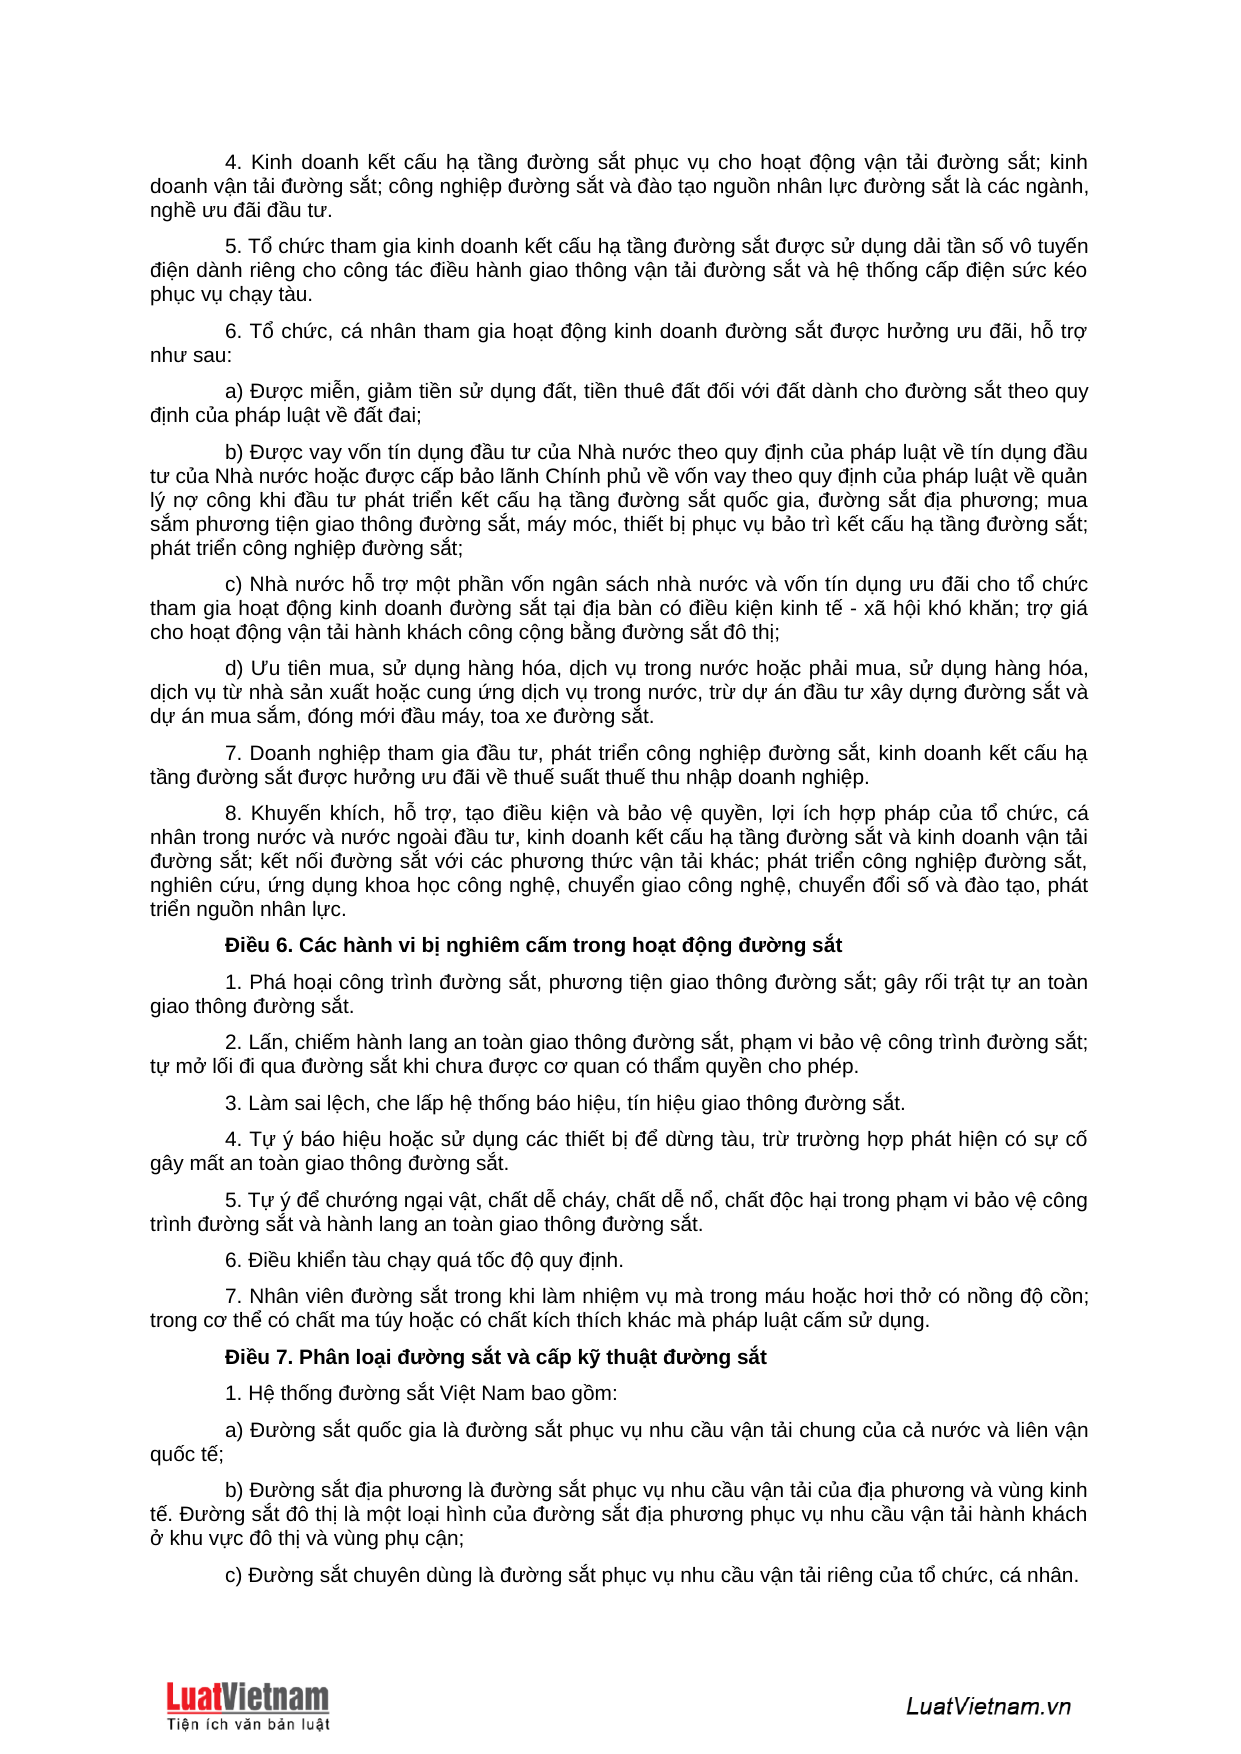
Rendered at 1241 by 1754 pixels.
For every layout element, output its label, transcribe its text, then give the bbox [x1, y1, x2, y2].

text c) Nhà nước hỗ trợ một phần vốn ngân sách nhà nước và vốn tín dụng ưu đãi cho tổ chức tham gia hoạt động kinh doanh đường sắt tại địa bàn có điều kiện kinh tế - xã hội khó khăn; trợ giá cho hoạt động vận tải hành khách công cộng bằng đường sắt đô thị; [150, 572, 1090, 644]
text 7. Doanh nghiệp tham gia đầu tư, phát triển công nghiệp đường sắt, kinh doanh kết cấu hạ tầng đường sắt được hưởng ưu đãi về thuế suất thuế thu nhập doanh nghiệp. [150, 741, 1090, 788]
text 2. Lấn, chiếm hành lang an toàn giao thông đường sắt, phạm vi bảo vệ công trình đường sắt; tự mở lối đi qua đường sắt khi chưa được cơ quan có thẩm quyền cho phép. [150, 1030, 1090, 1078]
text 1. Hệ thống đường sắt Việt Nam bao gồm: [150, 1381, 1090, 1405]
picture [150, 1659, 1090, 1754]
text 6. Điều khiển tàu chạy quá tốc độ quy định. [150, 1248, 1090, 1272]
text c) Đường sắt chuyên dùng là đường sắt phục vụ nhu cầu vận tải riêng của tổ chức, cá nhân. [150, 1562, 1090, 1586]
text b) Được vay vốn tín dụng đầu tư của Nhà nước theo quy định của pháp luật về tín dụng đầu tư của Nhà nước hoặc được cấp bảo lãnh Chính phủ về vốn vay theo quy định của pháp luật về quản lý nợ công khi đầu tư phát triển kết cấu hạ tầng đường sắt quốc gia, đường sắt địa phương; mua sắm phương tiện giao thông đường sắt, máy móc, thiết bị phục vụ bảo trì kết cấu hạ tầng đường sắt; phát triển công nghiệp đường sắt; [150, 439, 1090, 559]
text 8. Khuyến khích, hỗ trợ, tạo điều kiện và bảo vệ quyền, lợi ích hợp pháp của tổ chức, cá nhân trong nước và nước ngoài đầu tư, kinh doanh kết cấu hạ tầng đường sắt và kinh doanh vận tải đường sắt; kết nối đường sắt với các phương thức vận tải khác; phát triển công nghiệp đường sắt, nghiên cứu, ứng dụng khoa học công nghệ, chuyển giao công nghệ, chuyển đổi số và đào tạo, phát triển nguồn nhân lực. [150, 801, 1090, 921]
text b) Đường sắt địa phương là đường sắt phục vụ nhu cầu vận tải của địa phương và vùng kinh tế. Đường sắt đô thị là một loại hình của đường sắt địa phương phục vụ nhu cầu vận tải hành khách ở khu vực đô thị và vùng phụ cận; [150, 1478, 1090, 1550]
text 7. Nhân viên đường sắt trong khi làm nhiệm vụ mà trong máu hoặc hơi thở có nồng độ cồn; trong cơ thể có chất ma túy hoặc có chất kích thích khác mà pháp luật cấm sử dụng. [150, 1284, 1090, 1332]
text a) Được miễn, giảm tiền sử dụng đất, tiền thuê đất đối với đất dành cho đường sắt theo quy định của pháp luật về đất đai; [150, 379, 1090, 427]
text 6. Tổ chức, cá nhân tham gia hoạt động kinh doanh đường sắt được hưởng ưu đãi, hỗ trợ như sau: [150, 319, 1090, 367]
text 4. Tự ý báo hiệu hoặc sử dụng các thiết bị để dừng tàu, trừ trường hợp phát hiện có sự cố gây mất an toàn giao thông đường sắt. [150, 1127, 1090, 1175]
text Điều 7. Phân loại đường sắt và cấp kỹ thuật đường sắt [150, 1345, 1090, 1369]
text 1. Phá hoại công trình đường sắt, phương tiện giao thông đường sắt; gây rối trật tự an toàn giao thông đường sắt. [150, 970, 1090, 1018]
text a) Đường sắt quốc gia là đường sắt phục vụ nhu cầu vận tải chung của cả nước và liên vận quốc tế; [150, 1418, 1090, 1466]
text 5. Tự ý để chướng ngại vật, chất dễ cháy, chất dễ nổ, chất độc hại trong phạm vi bảo vệ công trình đường sắt và hành lang an toàn giao thông đường sắt. [150, 1187, 1090, 1235]
text 3. Làm sai lệch, che lấp hệ thống báo hiệu, tín hiệu giao thông đường sắt. [150, 1091, 1090, 1114]
text 4. Kinh doanh kết cấu hạ tầng đường sắt phục vụ cho hoạt động vận tải đường sắt; kinh doanh vận tải đường sắt; công nghiệp đường sắt và đào tạo nguồn nhân lực đường sắt là các ngành, nghề ưu đãi đầu tư. [150, 150, 1090, 222]
text 5. Tổ chức tham gia kinh doanh kết cấu hạ tầng đường sắt được sử dụng dải tần số vô tuyến điện dành riêng cho công tác điều hành giao thông vận tải đường sắt và hệ thống cấp điện sức kéo phục vụ chạy tàu. [150, 234, 1090, 306]
text Điều 6. Các hành vi bị nghiêm cấm trong hoạt động đường sắt [150, 933, 1090, 957]
text d) Ưu tiên mua, sử dụng hàng hóa, dịch vụ trong nước hoặc phải mua, sử dụng hàng hóa, dịch vụ từ nhà sản xuất hoặc cung ứng dịch vụ trong nước, trừ dự án đầu tư xây dựng đường sắt và dự án mua sắm, đóng mới đầu máy, toa xe đường sắt. [150, 656, 1090, 728]
